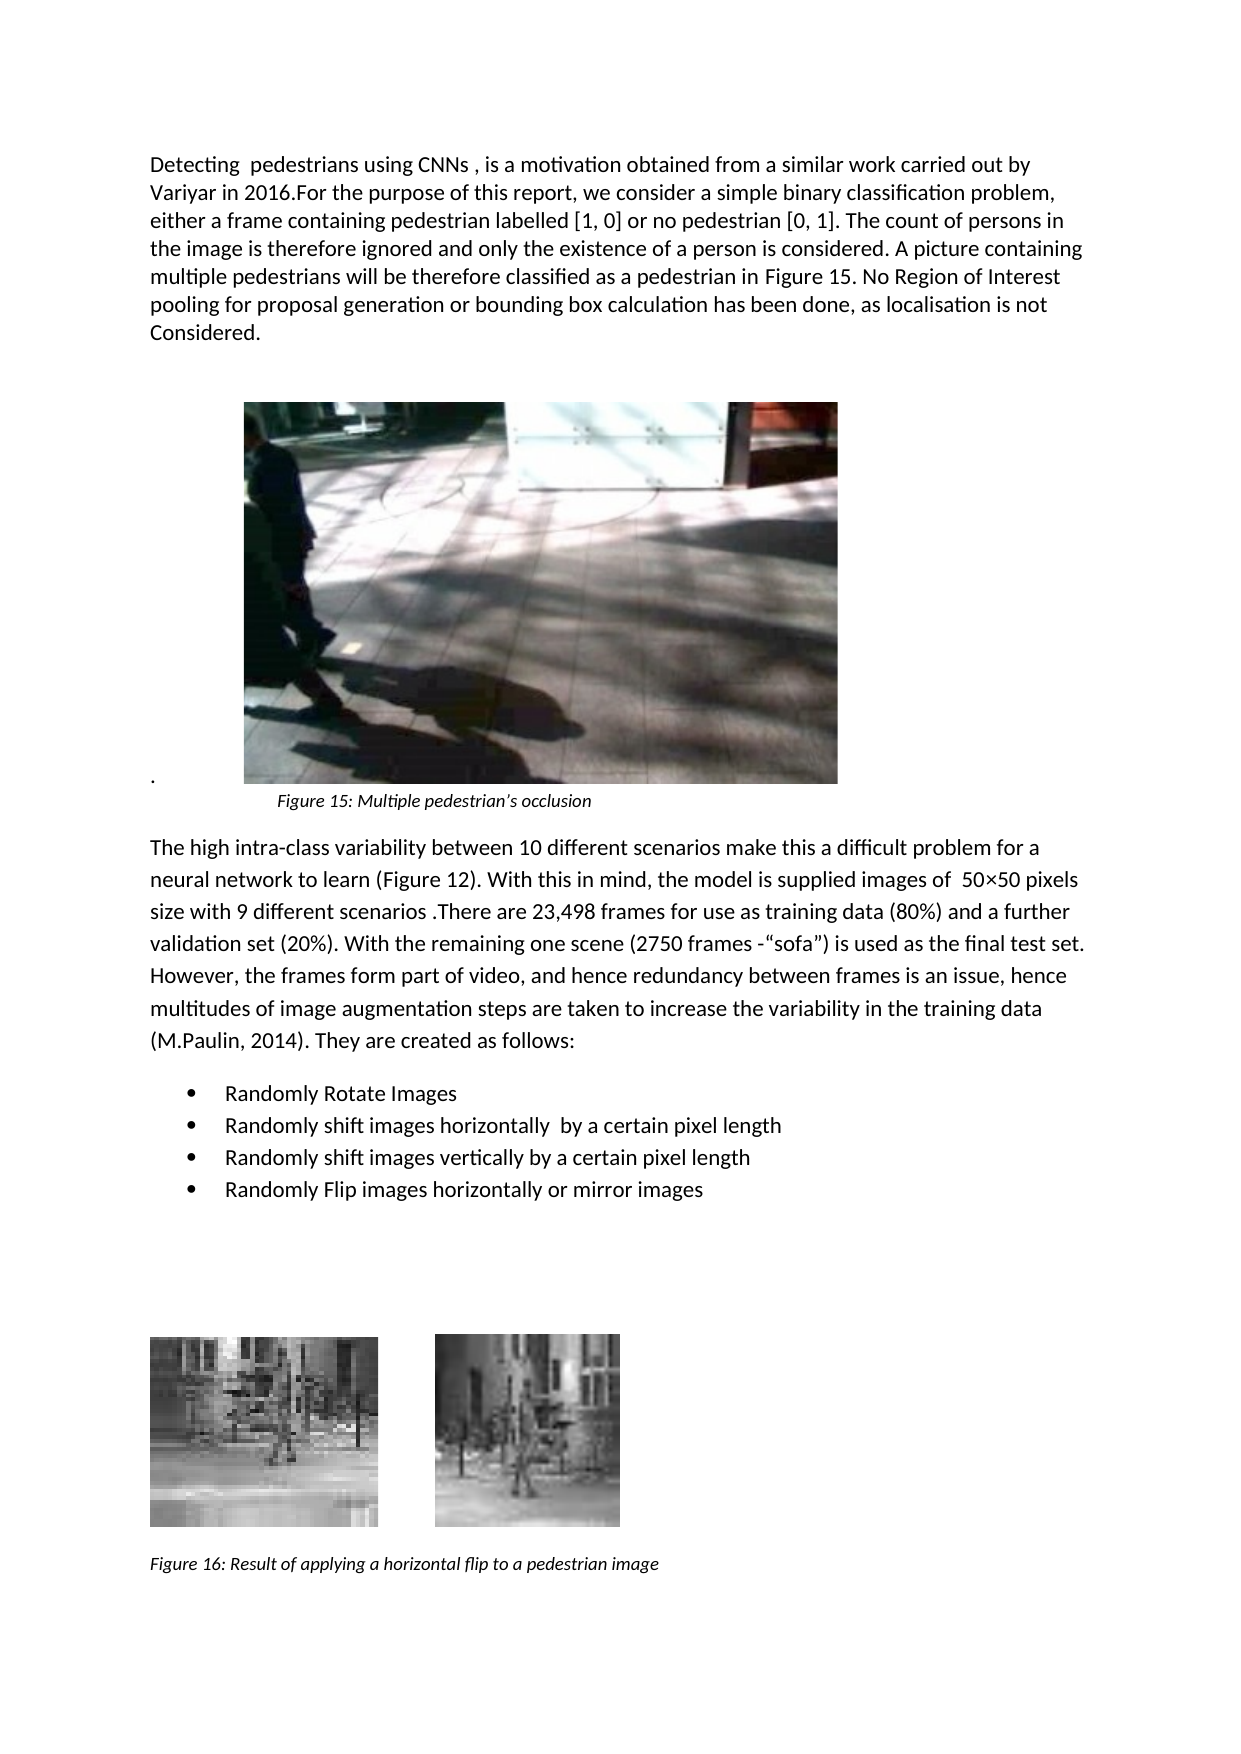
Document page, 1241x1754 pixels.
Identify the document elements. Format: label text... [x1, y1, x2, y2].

picture [150, 1337, 379, 1527]
text Detecting pedestrians using CNNs , is a motivation obtained from a similar work carried out by Variyar in 2016.For the purpose of this report, we consider a simple binary classification problem, either a frame containing pedestrian labelled [1, 0] or no pedestrian [0, 1]. The count of persons in the image is therefore ignored and only the existence of a person is considered. A picture containing multiple pedestrians will be therefore classified as a pedestrian in Figure 15. No Region of Interest pooling for proposal generation or bounding box calculation has been done, as localisation is not [150, 150, 1090, 318]
list Randomly shift images horizontally by a certain pixel length [187, 1111, 1090, 1139]
picture [435, 1334, 620, 1527]
list Randomly Rotate Images [187, 1079, 1090, 1107]
text Considered. [150, 318, 1090, 346]
list Randomly shift images vertically by a certain pixel length [187, 1143, 1090, 1171]
list Randomly Flip images horizontally or mirror images [187, 1176, 1090, 1204]
text Figure 15: Multiple pedestrian’s occlusion [150, 789, 1090, 812]
text The high intra-class variability between 10 different scenarios make this a difficult problem for a neural network to learn (Figure 12). With this in mind, the model is supplied images of 50×50 pixels size with 9 different scenarios .There are 23,498 frames for use as training data (80%) and a further validation set (20%). With the remaining one scene (2750 frames -“sofa”) is used as the final test set. However, the frames form part of video, and hence redundancy between frames is an issue, hence multitudes of image augmentation steps are taken to increase the variability in the training data. They are created as follows: [150, 833, 1090, 1054]
picture [243, 402, 838, 784]
